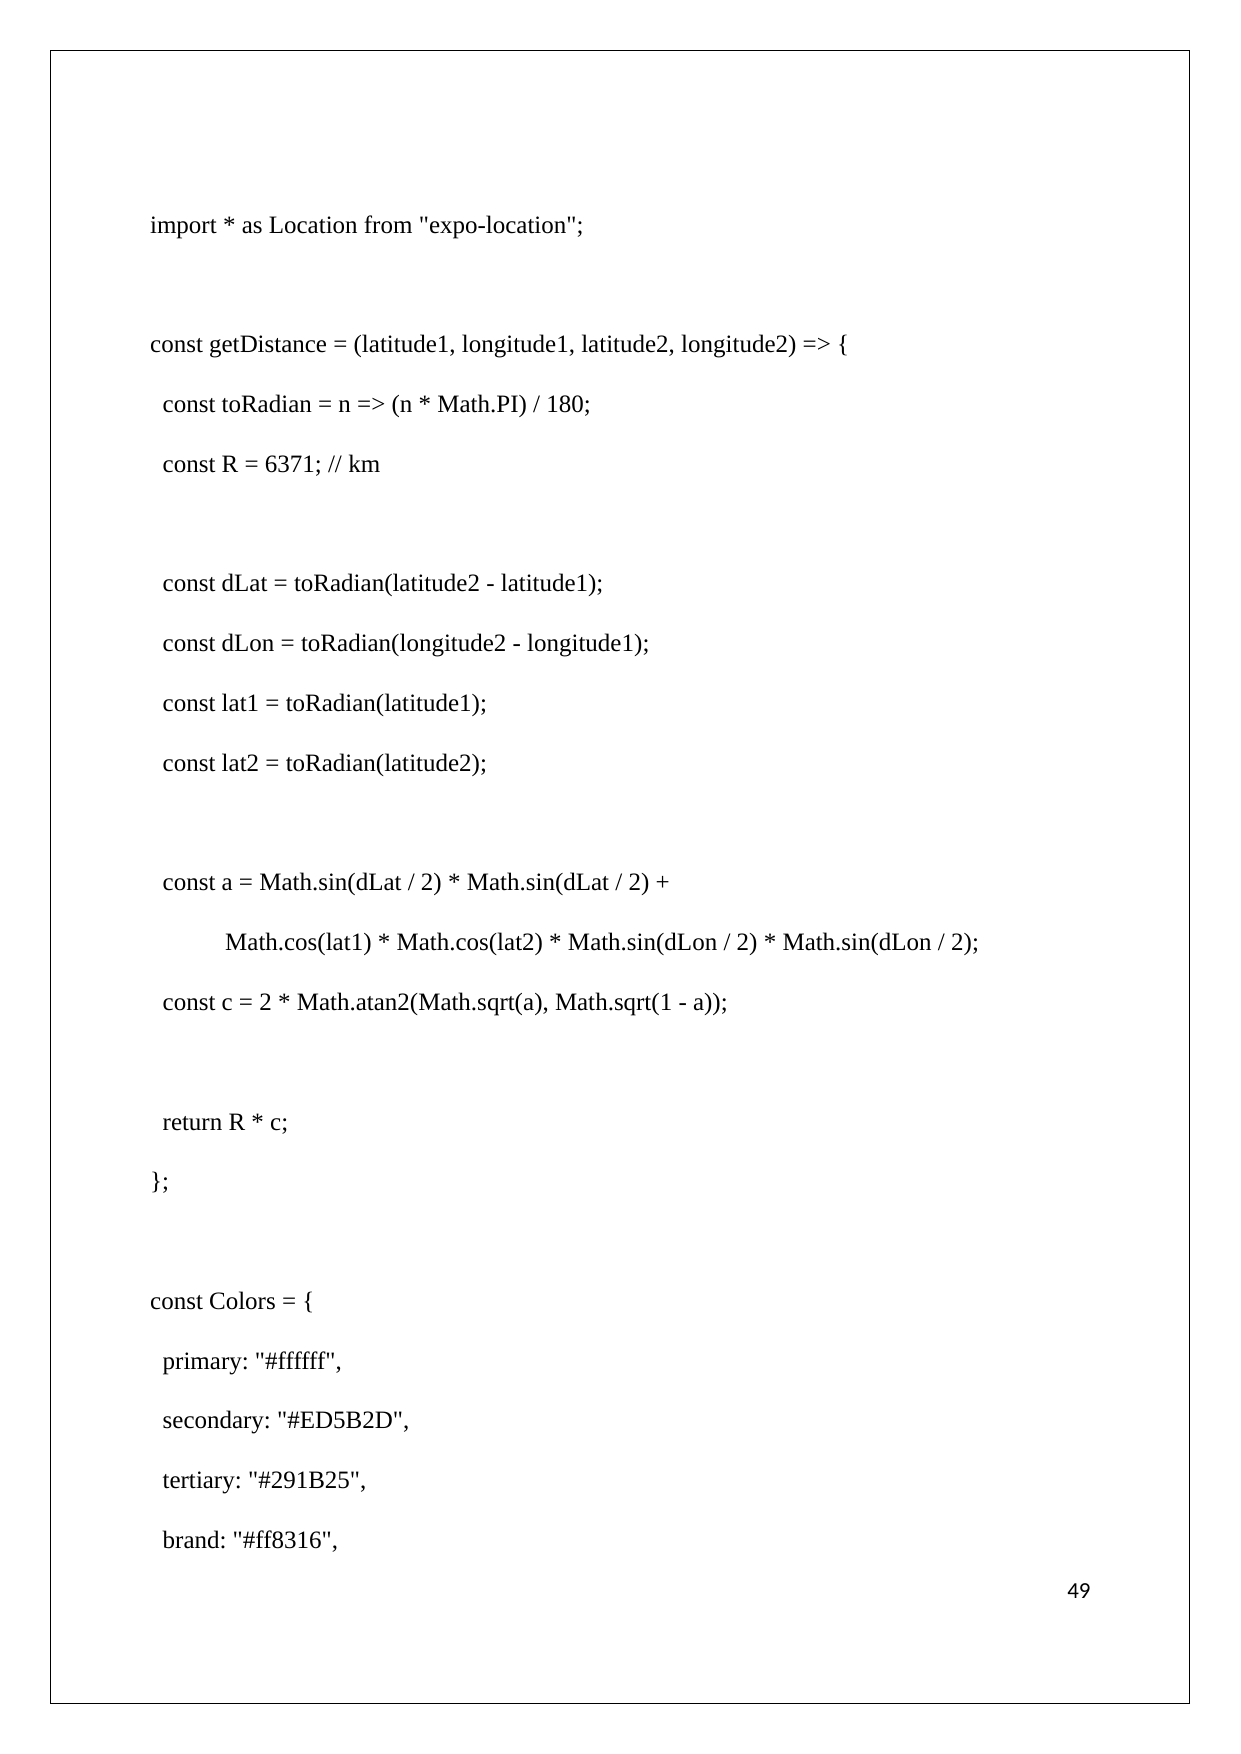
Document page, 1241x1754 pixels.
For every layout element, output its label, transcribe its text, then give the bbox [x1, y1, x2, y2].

text const R = 6371; // km [150, 449, 1090, 478]
text return R * c; [150, 1107, 1090, 1135]
text secondary: "#ED5B2D", [150, 1406, 1090, 1434]
text const a = Math.sin(dLat / 2) * Math.sin(dLat / 2) + [150, 867, 1090, 896]
text const dLon = toRadian(longitude2 - longitude1); [150, 628, 1090, 657]
text const lat2 = toRadian(latitude2); [150, 748, 1090, 777]
text const lat1 = toRadian(latitude1); [150, 688, 1090, 717]
text import * as Location from "expo-location"; [150, 210, 1090, 238]
text const getDistance = (latitude1, longitude1, latitude2, longitude2) => { [150, 329, 1090, 358]
text const c = 2 * Math.atan2(Math.sqrt(a), Math.sqrt(1 - a)); [150, 987, 1090, 1016]
text brand: "#ff8316", [150, 1525, 1090, 1554]
text const dLat = toRadian(latitude2 - latitude1); [150, 568, 1090, 597]
text const Colors = { [150, 1286, 1090, 1315]
text primary: "#ffffff", [150, 1346, 1090, 1374]
text const toRadian = n => (n * Math.PI) / 180; [150, 389, 1090, 418]
text Math.cos(lat1) * Math.cos(lat2) * Math.sin(dLon / 2) * Math.sin(dLon / 2); [150, 927, 1090, 956]
text tertiary: "#291B25", [150, 1465, 1090, 1494]
text }; [150, 1166, 1090, 1195]
